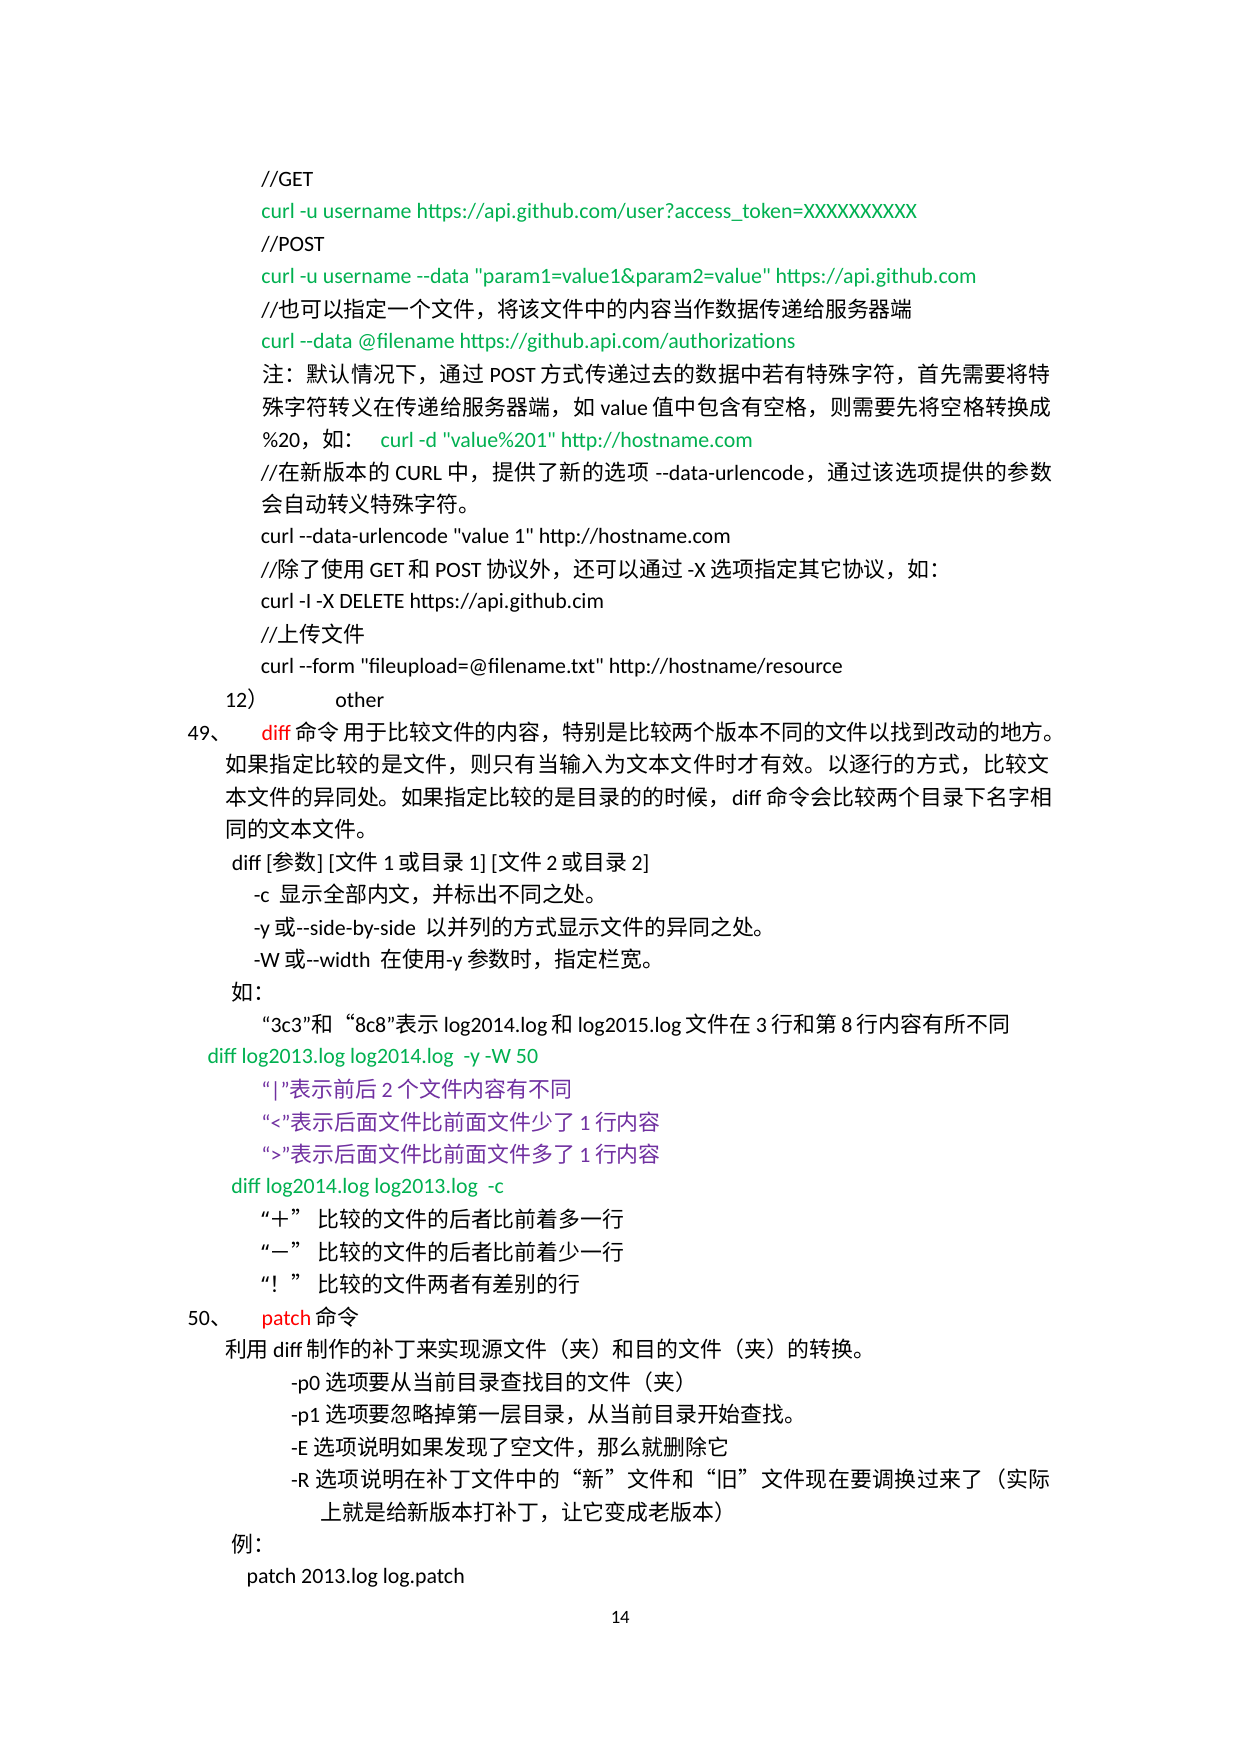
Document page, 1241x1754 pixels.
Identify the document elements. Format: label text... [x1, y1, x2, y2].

list curl -u username https://api.github.com/user?access_token=XXXXXXXXXX [261, 194, 1053, 227]
list //除了使用GET和POST协议外，还可以通过 -X 选项指定其它协议，如： [261, 552, 1053, 584]
list -p1 选项要忽略掉第一层目录，从当前目录开始查找。 [291, 1397, 1053, 1429]
text “！” 比较的文件两者有差别的行 [261, 1267, 1053, 1299]
list -E 选项说明如果发现了空文件，那么就删除它 [291, 1429, 1053, 1462]
list 利用diff制作的补丁来实现源文件（夹）和目的文件（夹）的转换。 [225, 1332, 1053, 1364]
list //POST [261, 227, 1053, 259]
list “<”表示后面文件比前面文件少了1行内容 [261, 1104, 1053, 1137]
list curl -u username --data "param1=value1&param2=value" https://api.github.com [261, 259, 1053, 292]
text “＋” 比较的文件的后者比前着多一行 [261, 1202, 1053, 1234]
list -R 选项说明在补丁文件中的“新”文件和“旧”文件现在要调换过来了（实际上就是给新版本打补丁，让它变成老版本） [291, 1462, 1053, 1527]
list //上传文件 [261, 617, 1053, 649]
list 如： [225, 974, 1053, 1007]
list //GET [261, 162, 1053, 194]
list curl -I -X DELETE https://api.github.cim [261, 584, 1053, 617]
text 例： [187, 1527, 1053, 1559]
list “>”表示后面文件比前面文件多了1行内容 [261, 1137, 1053, 1169]
text diff log2014.log log2013.log -c [187, 1169, 1053, 1202]
list //在新版本的CURL中，提供了新的选项 --data-urlencode，通过该选项提供的参数会自动转义特殊字符。 [261, 454, 1053, 519]
list “3c3”和“8c8”表示log2014.log和log2015.log文件在3行和第8行内容有所不同 [261, 1007, 1053, 1039]
list curl --form "fileupload=@filename.txt" http://hostname/resource [261, 649, 1053, 682]
list -y或--side-by-side 以并列的方式显示文件的异同之处。 [225, 909, 1053, 942]
list -c 显示全部内文，并标出不同之处。 [225, 877, 1053, 909]
list diff [参数] [文件1或目录1] [文件2或目录2] [225, 844, 1053, 877]
text “－” 比较的文件的后者比前着少一行 [261, 1234, 1053, 1267]
list curl --data-urlencode "value 1" http://hostname.com [261, 519, 1053, 552]
list -W或--width 在使用-y参数时，指定栏宽。 [225, 942, 1053, 974]
list patch命令 [187, 1299, 1053, 1332]
text patch 2013.log log.patch [217, 1559, 1053, 1592]
list 注：默认情况下，通过POST方式传递过去的数据中若有特殊字符，首先需要将特殊字符转义在传递给服务器端，如value值中包含有空格，则需要先将空格转换成%20，如： curl -d "value%201" http://hostname.com [262, 357, 1053, 454]
list -p0 选项要从当前目录查找目的文件（夹） [291, 1364, 1053, 1397]
list other [225, 682, 1053, 714]
list “|”表示前后2个文件内容有不同 [261, 1072, 1053, 1104]
text diff log2013.log log2014.log -y -W 50 [187, 1039, 1053, 1072]
list curl --data @filename https://github.api.com/authorizations [261, 324, 1053, 357]
list 如果指定比较的是文件，则只有当输入为文本文件时才有效。以逐行的方式，比较文本文件的异同处。如果指定比较的是目录的的时候，diff 命令会比较两个目录下名字相同的文本文件。 [225, 747, 1053, 844]
list diff命令 用于比较文件的内容，特别是比较两个版本不同的文件以找到改动的地方。 [187, 714, 1053, 747]
list //也可以指定一个文件，将该文件中的内容当作数据传递给服务器端 [261, 292, 1053, 324]
